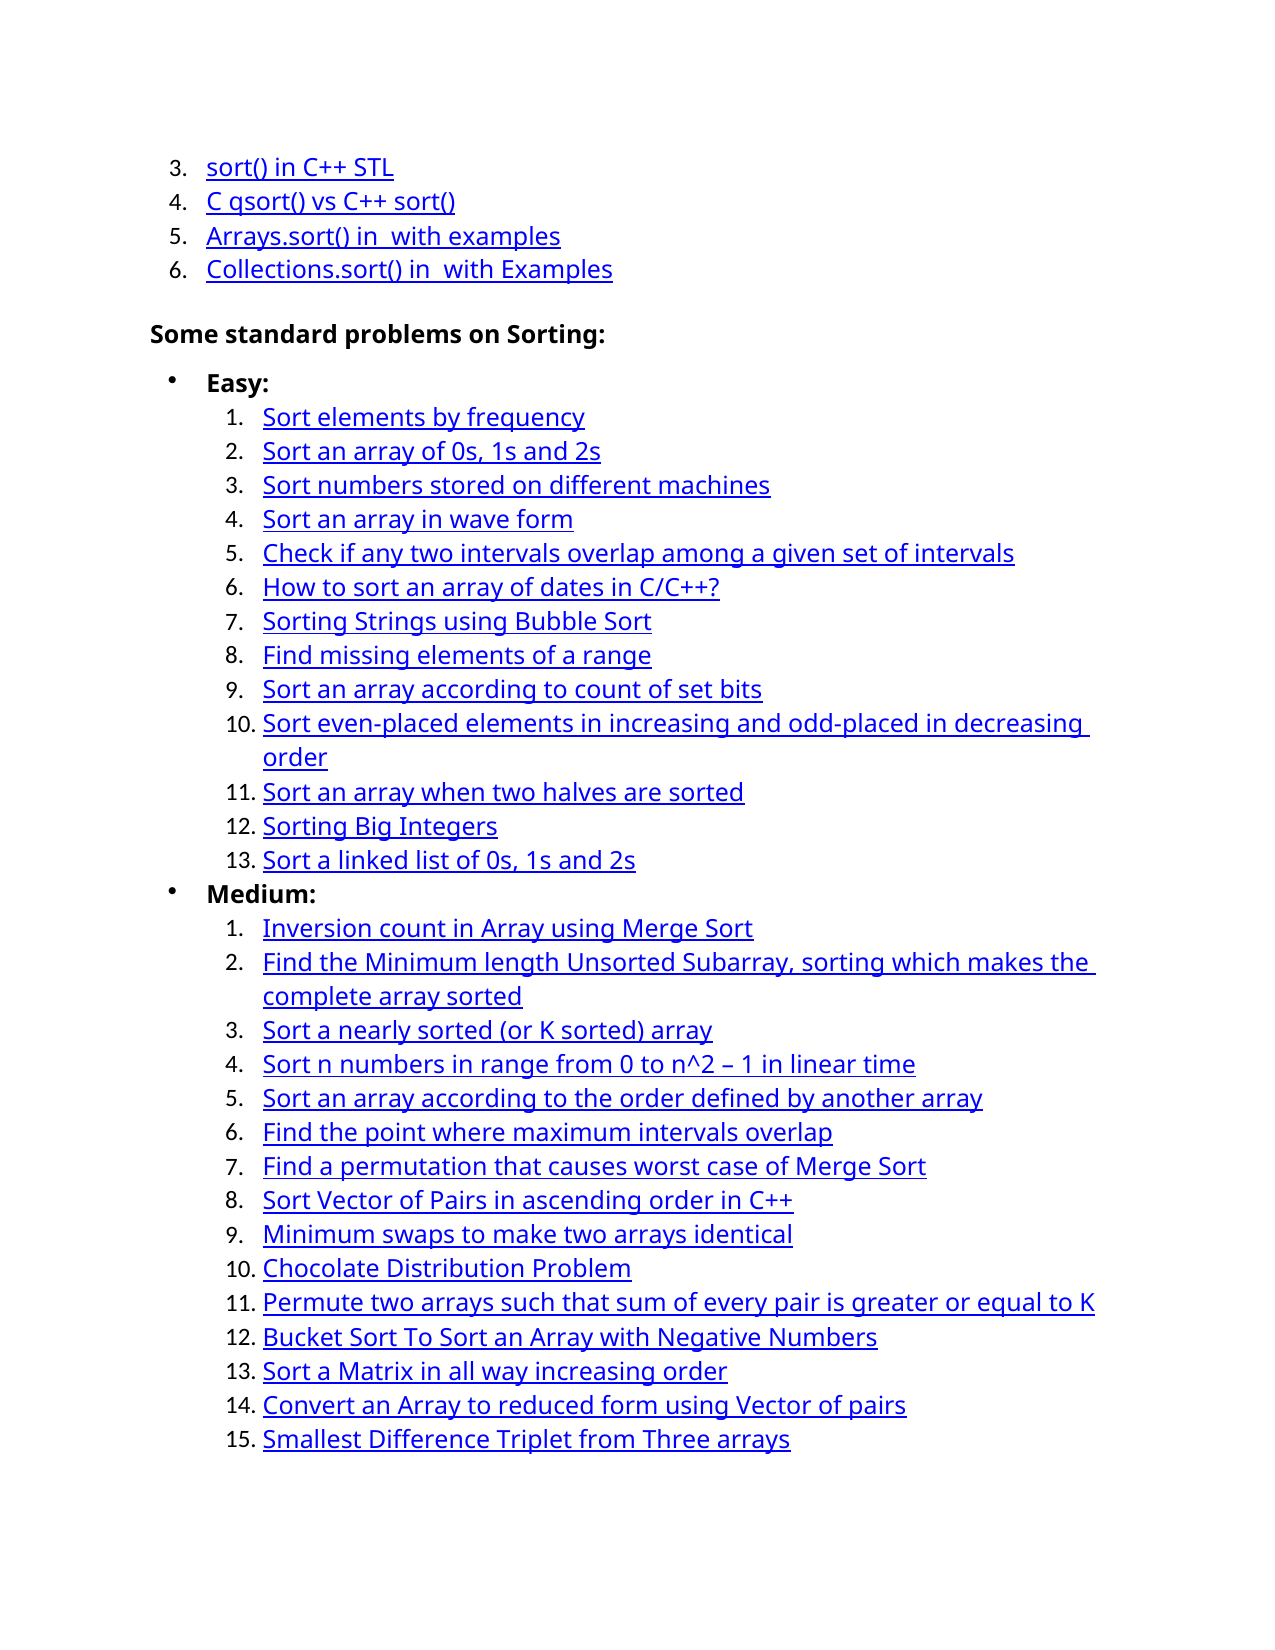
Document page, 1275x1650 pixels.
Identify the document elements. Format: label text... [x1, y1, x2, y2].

list Medium: [169, 876, 1125, 910]
list Sort an array of 0s, 1s and 2s [225, 433, 1125, 468]
list Minimum swaps to make two arrays identical [225, 1217, 1125, 1251]
list Permute two arrays such that sum of every pair is greater or equal to K [225, 1285, 1125, 1319]
list Check if any two intervals overlap among a given set of intervals [225, 536, 1125, 570]
list Sort a nearly sorted (or K sorted) array [225, 1013, 1125, 1047]
list Easy: [169, 365, 1125, 399]
list Sort an array when two halves are sorted [225, 774, 1125, 808]
list Sorting Big Integers [225, 808, 1125, 842]
list Sort a linked list of 0s, 1s and 2s [225, 842, 1125, 876]
list Find the point where maximum intervals overlap [225, 1115, 1125, 1149]
list Sorting Strings using Bubble Sort [225, 604, 1125, 638]
list Sort Vector of Pairs in ascending order in C++ [225, 1183, 1125, 1217]
list Smallest Difference Triplet from Three arrays [225, 1421, 1125, 1455]
list Collections.sort() in with Examples [169, 252, 1125, 286]
list Sort even-placed elements in increasing and odd-placed in decreasing order [225, 706, 1125, 774]
list How to sort an array of dates in C/C++? [225, 570, 1125, 604]
list Find a permutation that causes worst case of Merge Sort [225, 1149, 1125, 1183]
list Find the Minimum length Unsorted Subarray, sorting which makes the complete array sorted [225, 944, 1125, 1013]
list Sort an array in wave form [225, 502, 1125, 536]
list Find missing elements of a range [225, 638, 1125, 672]
list Convert an Array to reduced form using Vector of pairs [225, 1387, 1125, 1421]
list Chocolate Distribution Problem [225, 1251, 1125, 1285]
list Sort n numbers in range from 0 to n^2 – 1 in linear time [225, 1047, 1125, 1081]
list C qsort() vs C++ sort() [169, 184, 1125, 218]
list Bucket Sort To Sort an Array with Negative Numbers [225, 1319, 1125, 1353]
list Arrays.sort() in with examples [169, 218, 1125, 252]
list Sort an array according to count of set bits [225, 672, 1125, 706]
list Sort elements by frequency [225, 399, 1125, 433]
list sort() in C++ STL [169, 150, 1125, 184]
list Sort a Matrix in all way increasing order [225, 1353, 1125, 1387]
list Sort numbers stored on different machines [225, 468, 1125, 502]
list Sort an array according to the order defined by another array [225, 1081, 1125, 1115]
list Inversion count in Array using Merge Sort [225, 910, 1125, 944]
text Some standard problems on Sorting: [150, 317, 1125, 351]
